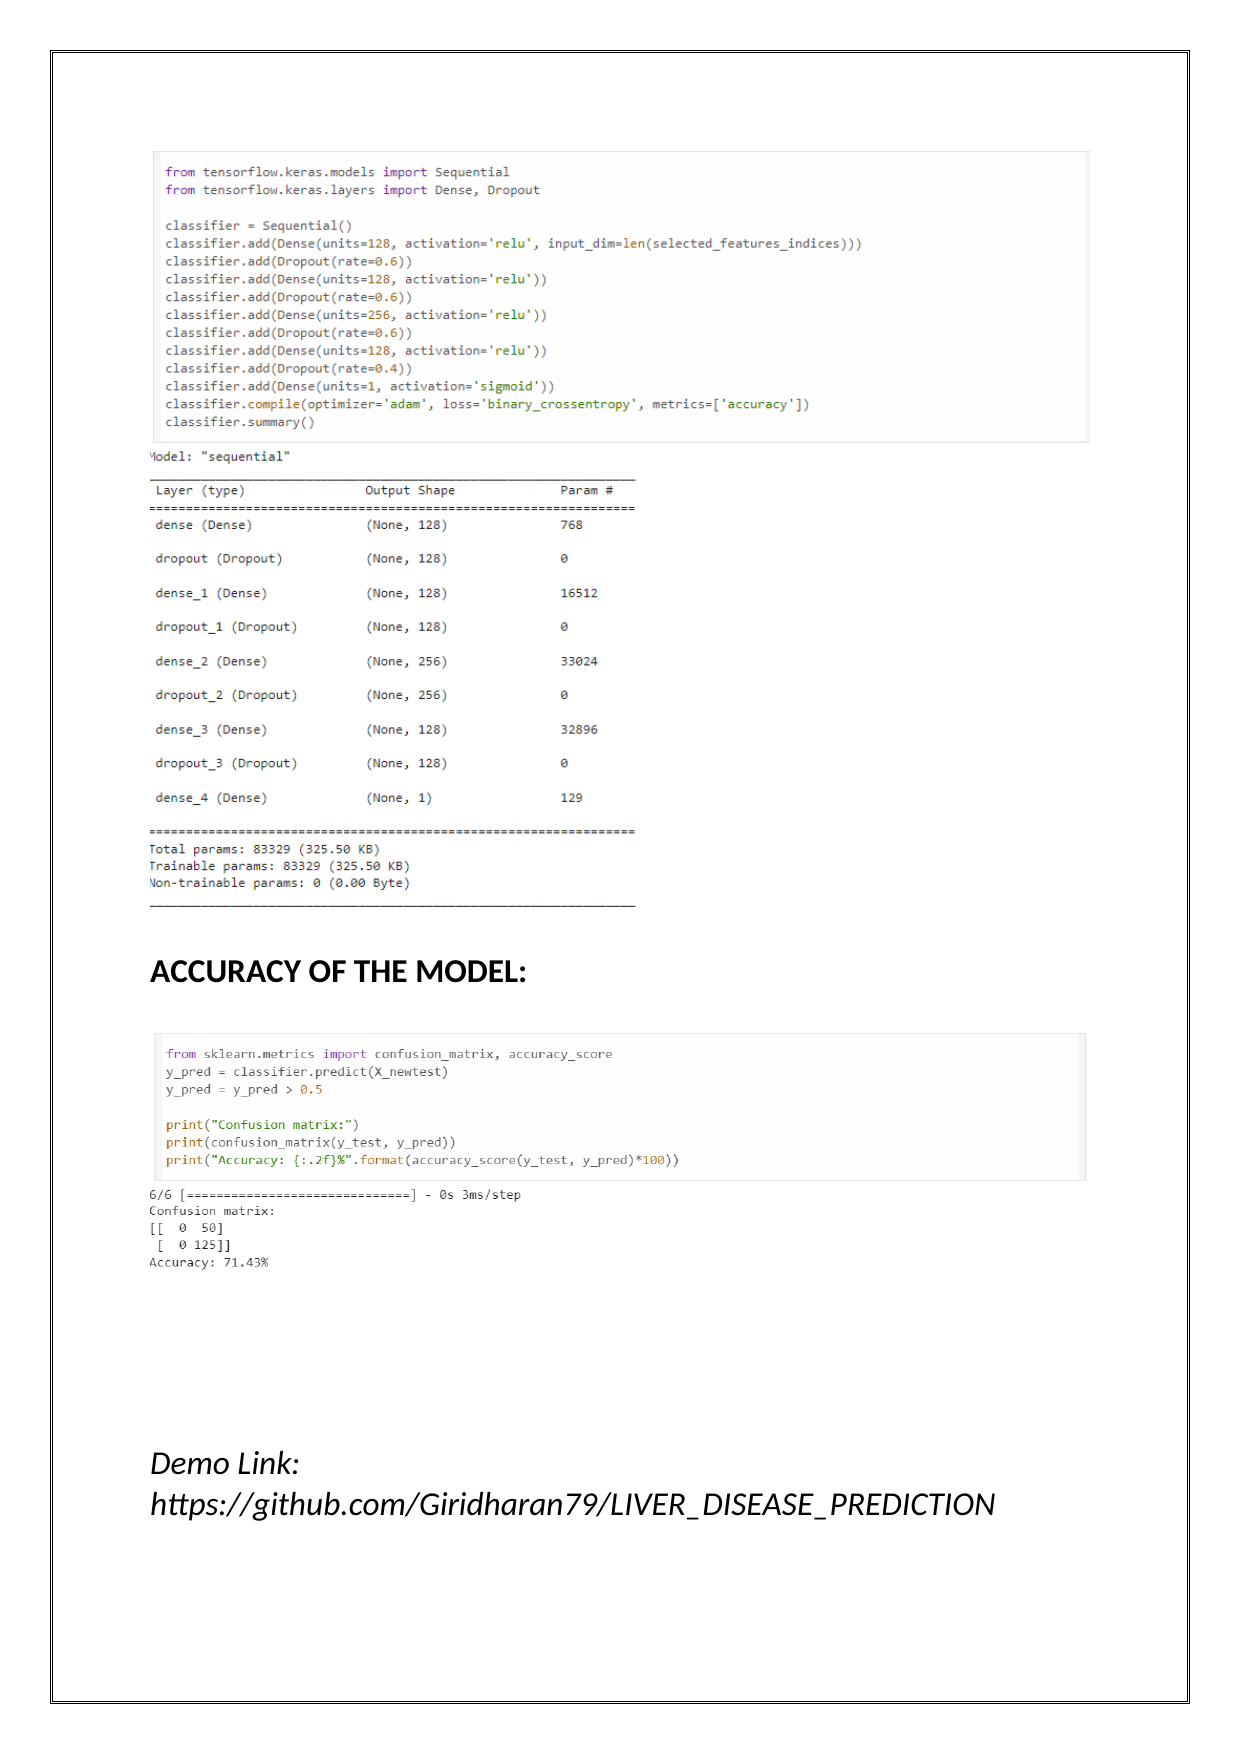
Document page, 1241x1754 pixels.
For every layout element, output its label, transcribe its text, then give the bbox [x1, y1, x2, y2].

picture [150, 1031, 1091, 1279]
text Demo Link: [150, 1442, 1090, 1483]
text ACCURACY OF THE MODEL: [150, 950, 1090, 991]
text https://github.com/Giridharan79/LIVER_DISEASE_PREDICTION [150, 1483, 1090, 1523]
picture [150, 150, 1091, 909]
